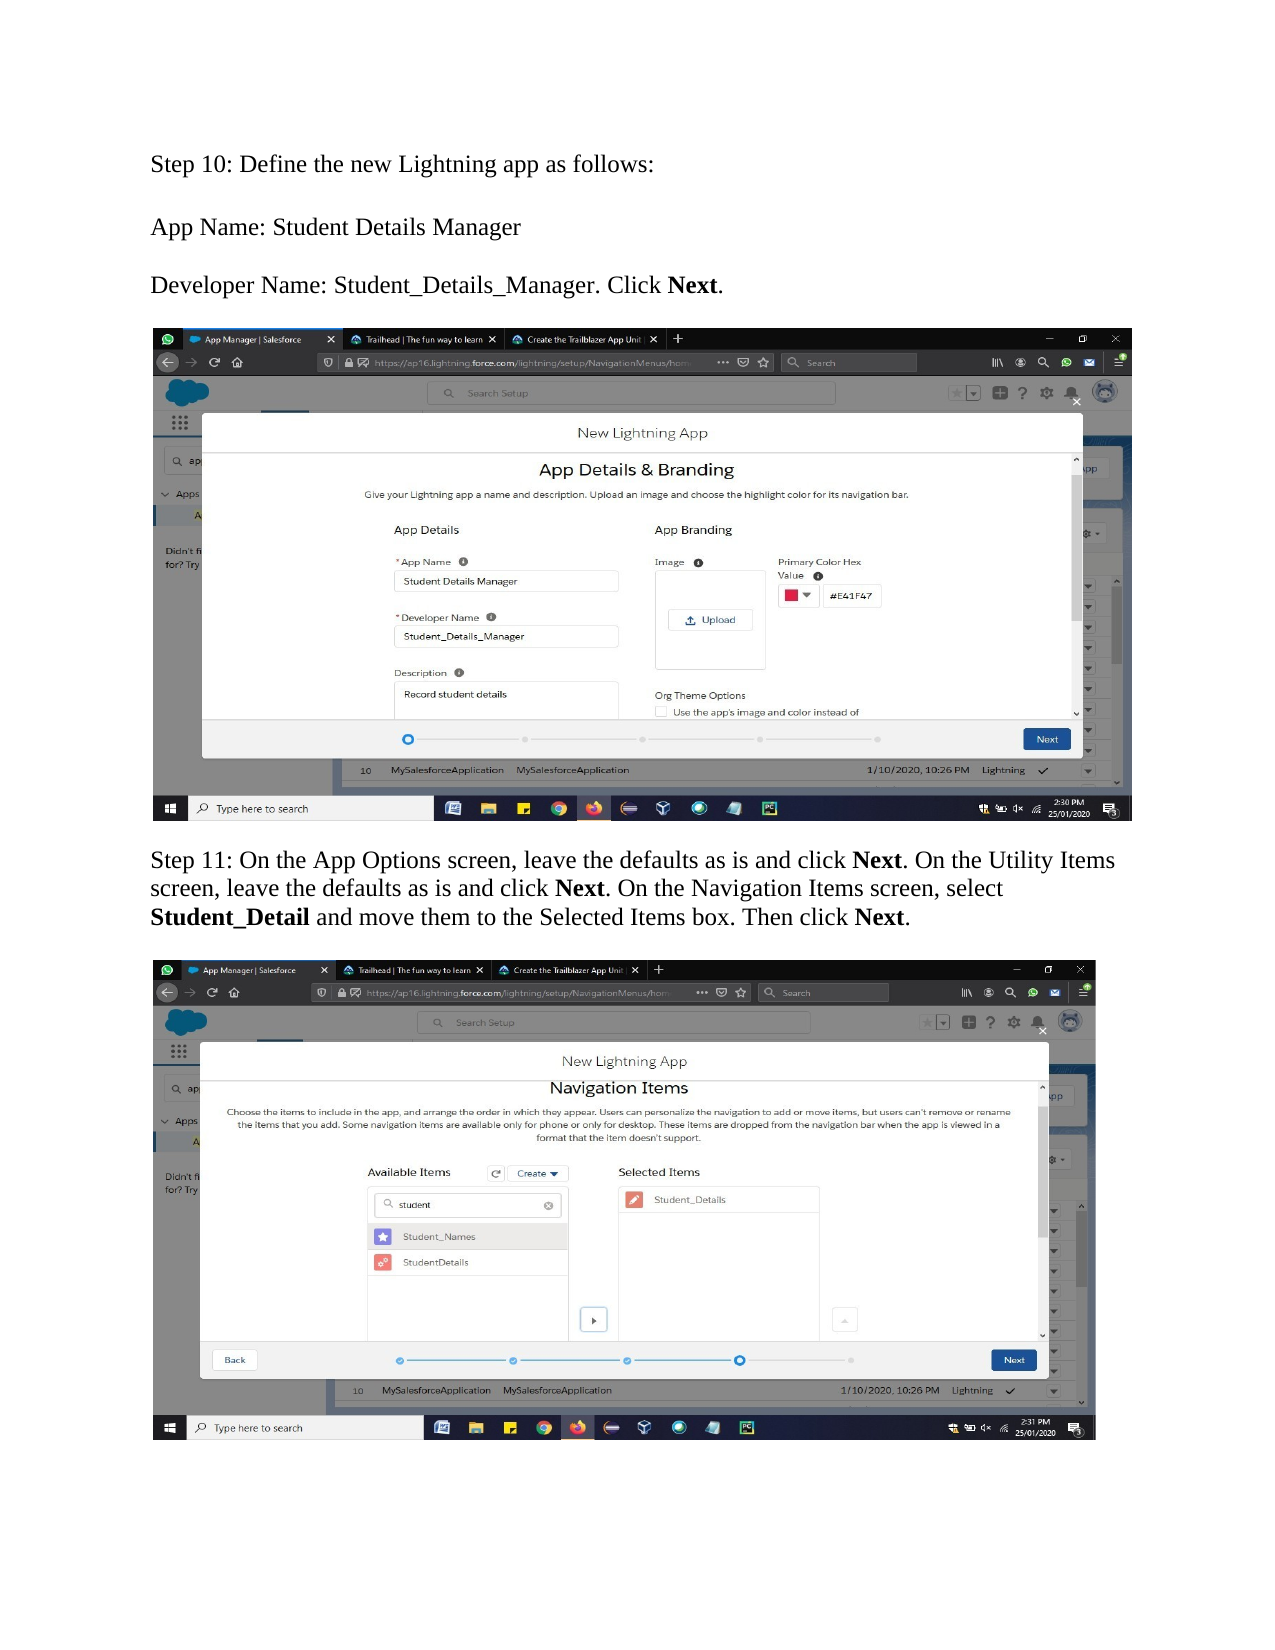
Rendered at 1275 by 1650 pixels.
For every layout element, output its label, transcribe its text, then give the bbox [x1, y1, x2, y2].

text Step 11: On the App Options screen, leave the defaults as is and click Next. On the Utility Items screen, leave the defaults as is and click Next. On the Navigation Items screen, select Student_Detail and move them to the Selected Items box. Then click Next. [150, 845, 1146, 931]
picture [153, 328, 1132, 821]
picture [153, 960, 1096, 1440]
text App Name: Student Details Manager [150, 212, 1146, 240]
text Step 10: Define the new Lightning app as follows: [150, 149, 1146, 178]
text Developer Name: Student_Details_Manager. Click Next. [150, 270, 1146, 298]
